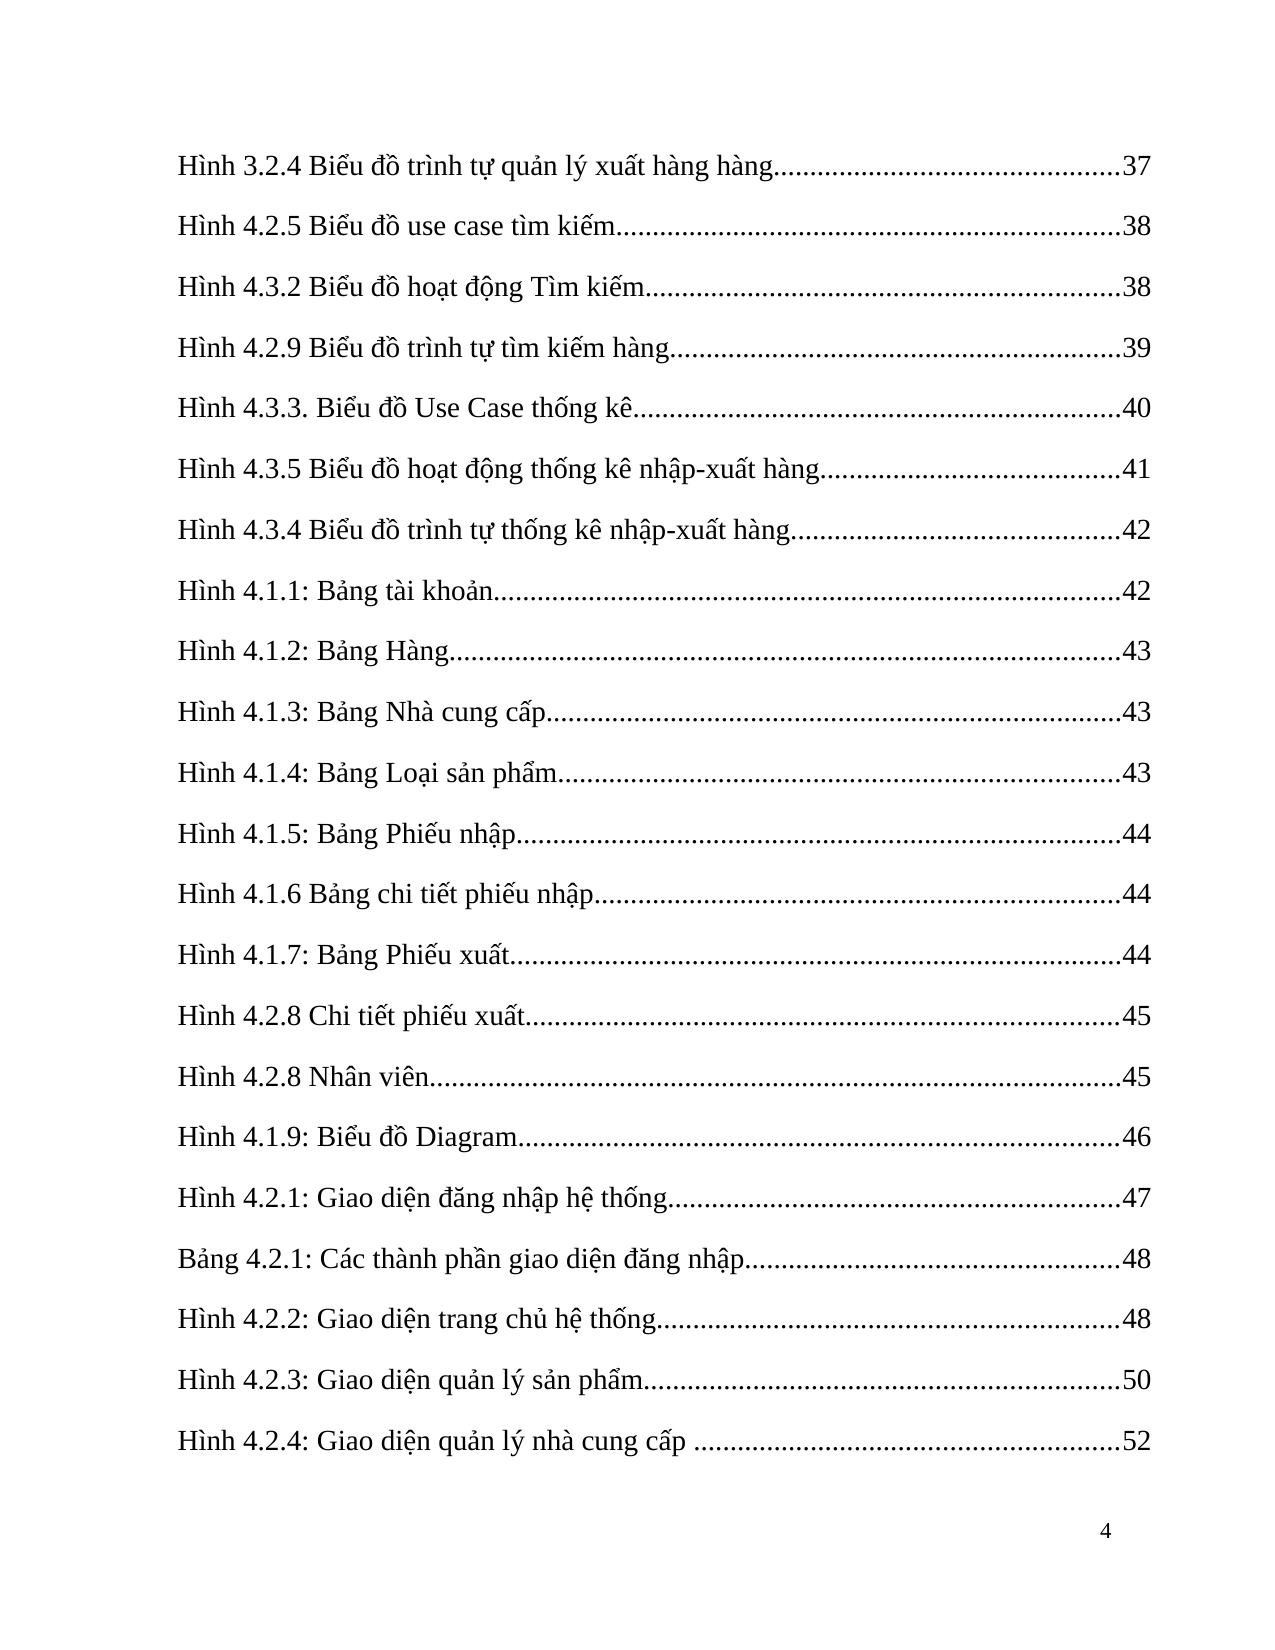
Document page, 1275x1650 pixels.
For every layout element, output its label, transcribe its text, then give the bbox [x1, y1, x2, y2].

text Hình 3.2.4 Biểu đồ trình tự quản lý xuất hàng hàng 37 [177, 148, 1157, 181]
text Hình 4.3.4 Biểu đồ trình tự thống kê nhập-xuất hàng 42 [177, 512, 1157, 546]
text Hình 4.2.8 Chi tiết phiếu xuất 45 [177, 998, 1157, 1031]
text Hình 4.1.3: Bảng Nhà cung cấp 43 [177, 694, 1157, 728]
text Bảng 4.2.1: Các thành phần giao diện đăng nhập 48 [177, 1241, 1157, 1274]
text Hình 4.1.7: Bảng Phiếu xuất 44 [177, 937, 1157, 971]
text Hình 4.2.3: Giao diện quản lý sản phẩm. 50 [177, 1362, 1157, 1396]
text Hình 4.2.8 Nhân viên 45 [177, 1059, 1157, 1092]
text Hình 4.1.1: Bảng tài khoản 42 [177, 573, 1157, 606]
text Hình 4.2.9 Biểu đồ trình tự tìm kiếm hàng 39 [177, 330, 1157, 363]
text Hình 4.3.3. Biểu đồ Use Case thống kê 40 [177, 391, 1157, 424]
text Hình 4.1.6 Bảng chi tiết phiếu nhập 44 [177, 876, 1157, 910]
text Hình 4.2.4: Giao diện quản lý nhà cung cấp . 52 [177, 1423, 1157, 1457]
text Hình 4.1.2: Bảng Hàng 43 [177, 633, 1157, 667]
text Hình 4.1.4: Bảng Loại sản phẩm 43 [177, 755, 1157, 788]
text Hình 4.3.5 Biểu đồ hoạt động thống kê nhập-xuất hàng 41 [177, 451, 1157, 485]
text Hình 4.3.2 Biểu đồ hoạt động Tìm kiếm 38 [177, 269, 1157, 303]
text Hình 4.1.9: Biểu đồ Diagram 46 [177, 1119, 1157, 1153]
text Hình 4.2.1: Giao diện đăng nhập hệ thống. 47 [177, 1180, 1157, 1214]
text Hình 4.2.2: Giao diện trang chủ hệ thống. 48 [177, 1302, 1157, 1335]
text Hình 4.2.5 Biểu đồ use case tìm kiếm 38 [177, 208, 1157, 242]
text Hình 4.1.5: Bảng Phiếu nhập 44 [177, 816, 1157, 849]
